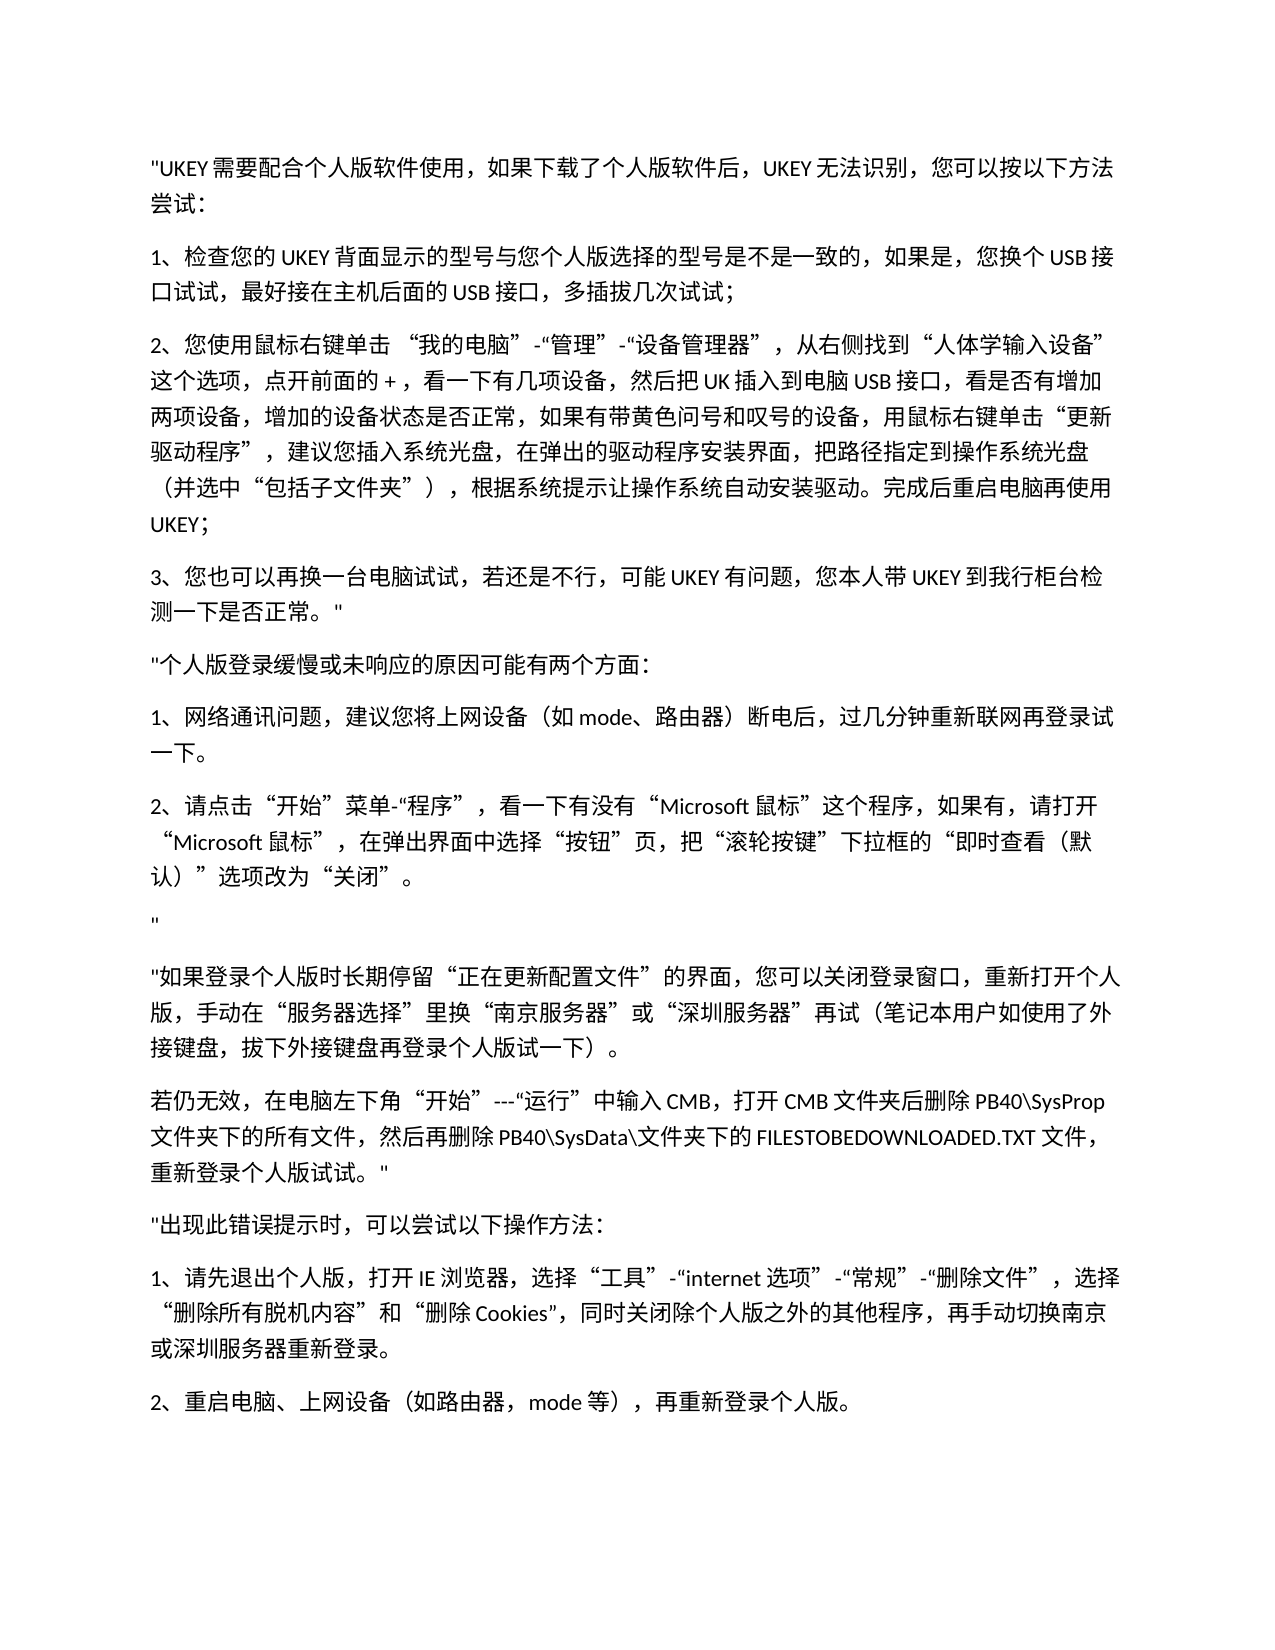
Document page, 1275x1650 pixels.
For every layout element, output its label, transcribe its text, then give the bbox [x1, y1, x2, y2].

text " [150, 912, 1125, 940]
text 2、您使用鼠标右键单击 “我的电脑”-“管理”-“设备管理器”，从右侧找到“人体学输入设备”这个选项，点开前面的 + ，看一下有几项设备，然后把UK插入到电脑USB接口，看是否有增加两项设备，增加的设备状态是否正常，如果有带黄色问号和叹号的设备，用鼠标右键单击“更新驱动程序”，建议您插入系统光盘，在弹出的驱动程序安装界面，把路径指定到操作系统光盘（并选中“包括子文件夹”），根据系统提示让操作系统自动安装驱动。完成后重启电脑再使用UKEY； [150, 327, 1125, 539]
text 若仍无效，在电脑左下角“开始”---“运行”中输入CMB，打开CMB文件夹后删除PB40\SysProp文件夹下的所有文件，然后再删除PB40\SysData\文件夹下的FILESTOBEDOWNLOADED.TXT 文件，重新登录个人版试试。" [150, 1083, 1125, 1188]
text "个人版登录缓慢或未响应的原因可能有两个方面： [150, 647, 1125, 680]
text 1、请先退出个人版，打开IE浏览器，选择“工具”-“internet选项”-“常规”-“删除文件”，选择“删除所有脱机内容”和“删除Cookies”，同时关闭除个人版之外的其他程序，再手动切换南京或深圳服务器重新登录。 [150, 1259, 1125, 1364]
text 1、网络通讯问题，建议您将上网设备（如mode、路由器）断电后，过几分钟重新联网再登录试一下。 [150, 699, 1125, 768]
text "UKEY需要配合个人版软件使用，如果下载了个人版软件后，UKEY无法识别，您可以按以下方法尝试： [150, 150, 1125, 219]
text "如果登录个人版时长期停留“正在更新配置文件”的界面，您可以关闭登录窗口，重新打开个人版，手动在“服务器选择”里换“南京服务器”或“深圳服务器”再试（笔记本用户如使用了外接键盘，拔下外接键盘再登录个人版试一下）。 [150, 958, 1125, 1063]
text 1、检查您的UKEY背面显示的型号与您个人版选择的型号是不是一致的，如果是，您换个USB接口试试，最好接在主机后面的USB接口，多插拔几次试试； [150, 238, 1125, 307]
text "出现此错误提示时，可以尝试以下操作方法： [150, 1207, 1125, 1240]
text 3、您也可以再换一台电脑试试，若还是不行，可能UKEY有问题，您本人带UKEY到我行柜台检测一下是否正常。" [150, 558, 1125, 627]
text 2、请点击“开始”菜单-“程序”，看一下有没有“Microsoft鼠标”这个程序，如果有，请打开“Microsoft鼠标”，在弹出界面中选择“按钮”页，把“滚轮按键”下拉框的“即时查看（默认）”选项改为“关闭”。 [150, 787, 1125, 892]
text 2、重启电脑、上网设备（如路由器，mode等），再重新登录个人版。 [150, 1383, 1125, 1417]
